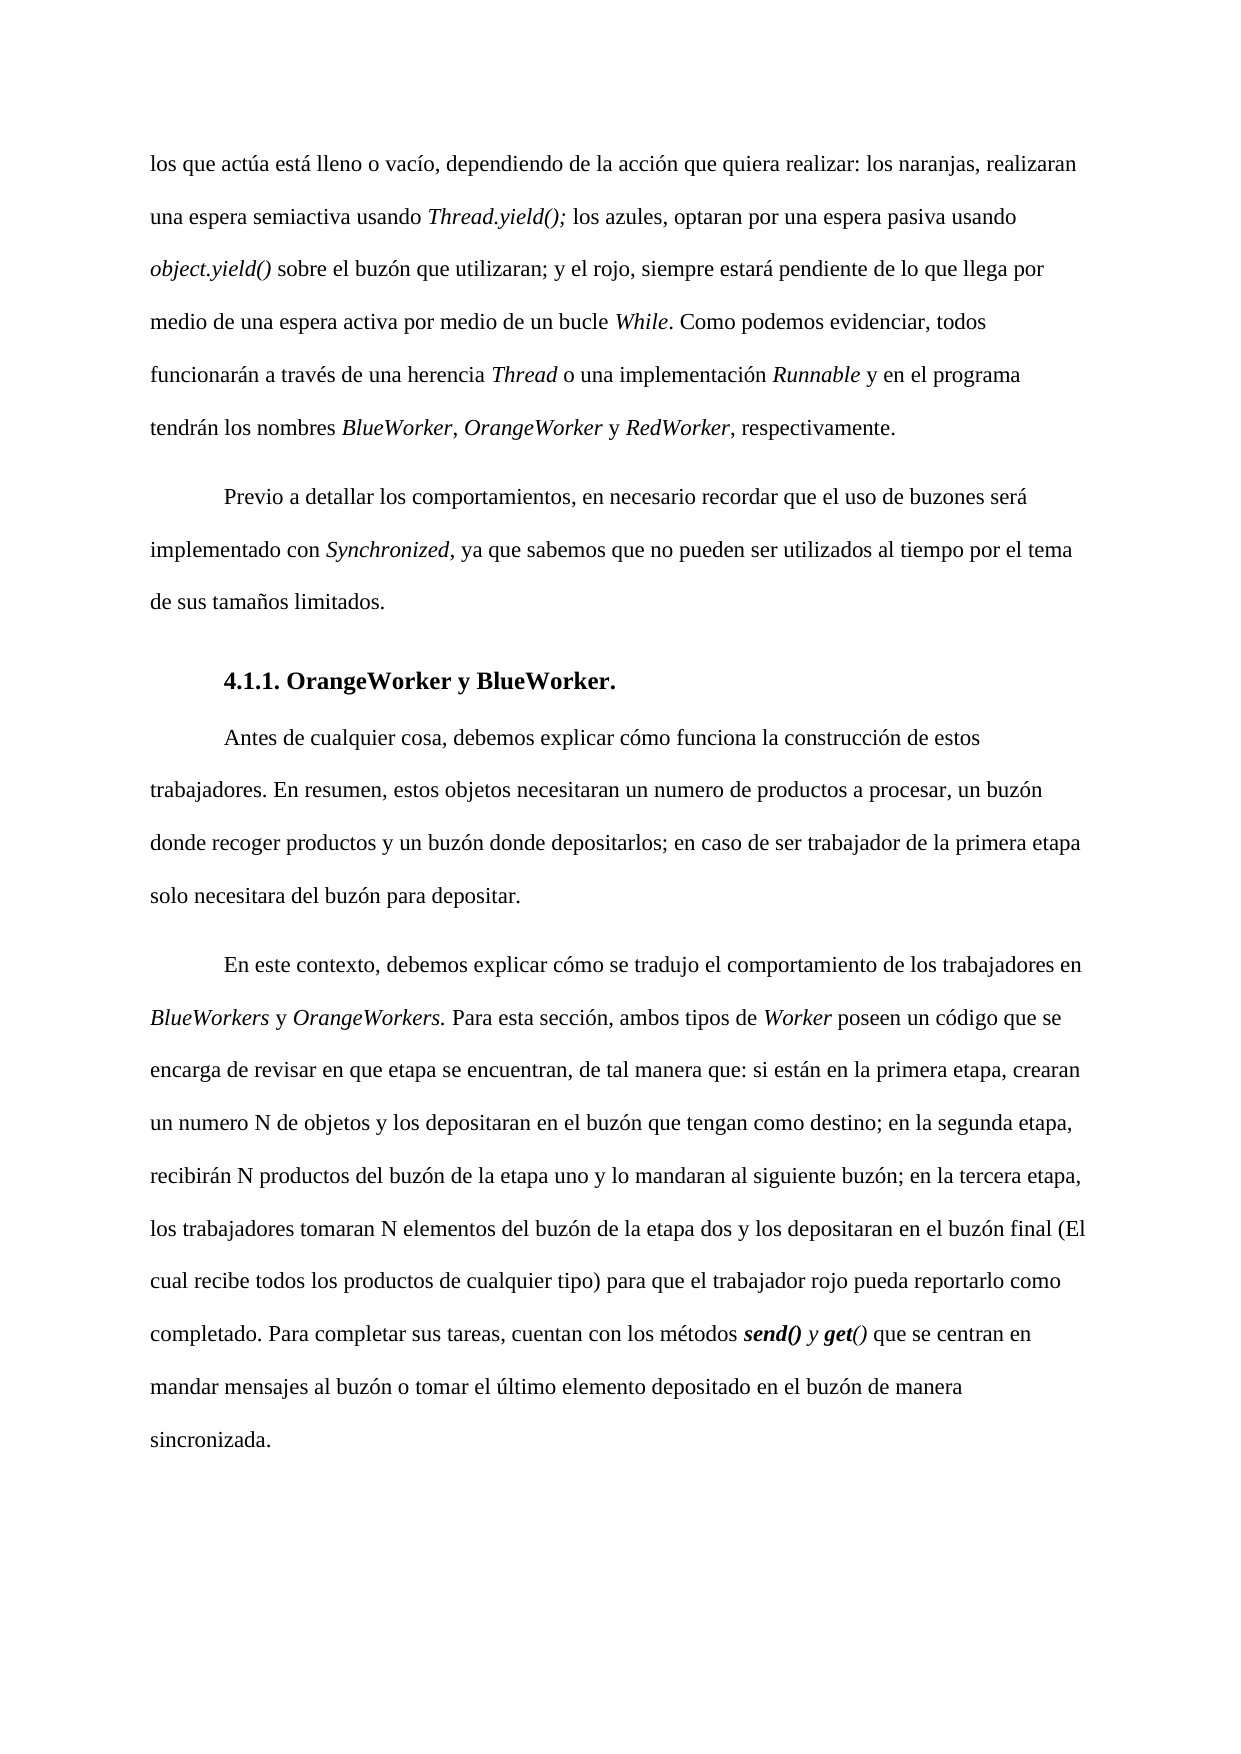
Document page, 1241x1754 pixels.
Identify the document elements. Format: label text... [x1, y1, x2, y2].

text Previo a detallar los comportamientos, en necesario recordar que el uso de buzones será implementado con Synchronized, ya que sabemos que no pueden ser utilizados al tiempo por el tema de sus tamaños limitados. [150, 483, 1090, 615]
text En este contexto, debemos explicar cómo se tradujo el comportamiento de los trabajadores en BlueWorkers y OrangeWorkers. Para esta sección, ambos tipos de Worker poseen un código que se encarga de revisar en que etapa se encuentran, de tal manera que: si están en la primera etapa, crearan un numero N de objetos y los depositaran en el buzón que tengan como destino; en la segunda etapa, recibirán N productos del buzón de la etapa uno y lo mandaran al siguiente buzón; en la tercera etapa, los trabajadores tomaran N elementos del buzón de la etapa dos y los depositaran en el buzón final (El cual recibe todos los productos de cualquier tipo) para que el trabajador rojo pueda reportarlo como completado. Para completar sus tareas, cuentan con los métodos send() y get() que se centran en mandar mensajes al buzón o tomar el último elemento depositado en el buzón de manera sincronizada. [150, 951, 1090, 1453]
subtitle 4.1.1. OrangeWorker y BlueWorker. [150, 666, 1090, 695]
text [150, 150, 1090, 440]
text Antes de cualquier cosa, debemos explicar cómo funciona la construcción de estos trabajadores. En resumen, estos objetos necesitaran un numero de productos a procesar, un buzón donde recoger productos y un buzón donde depositarlos; en caso de ser trabajador de la primera etapa solo necesitara del buzón para depositar. [150, 723, 1090, 908]
